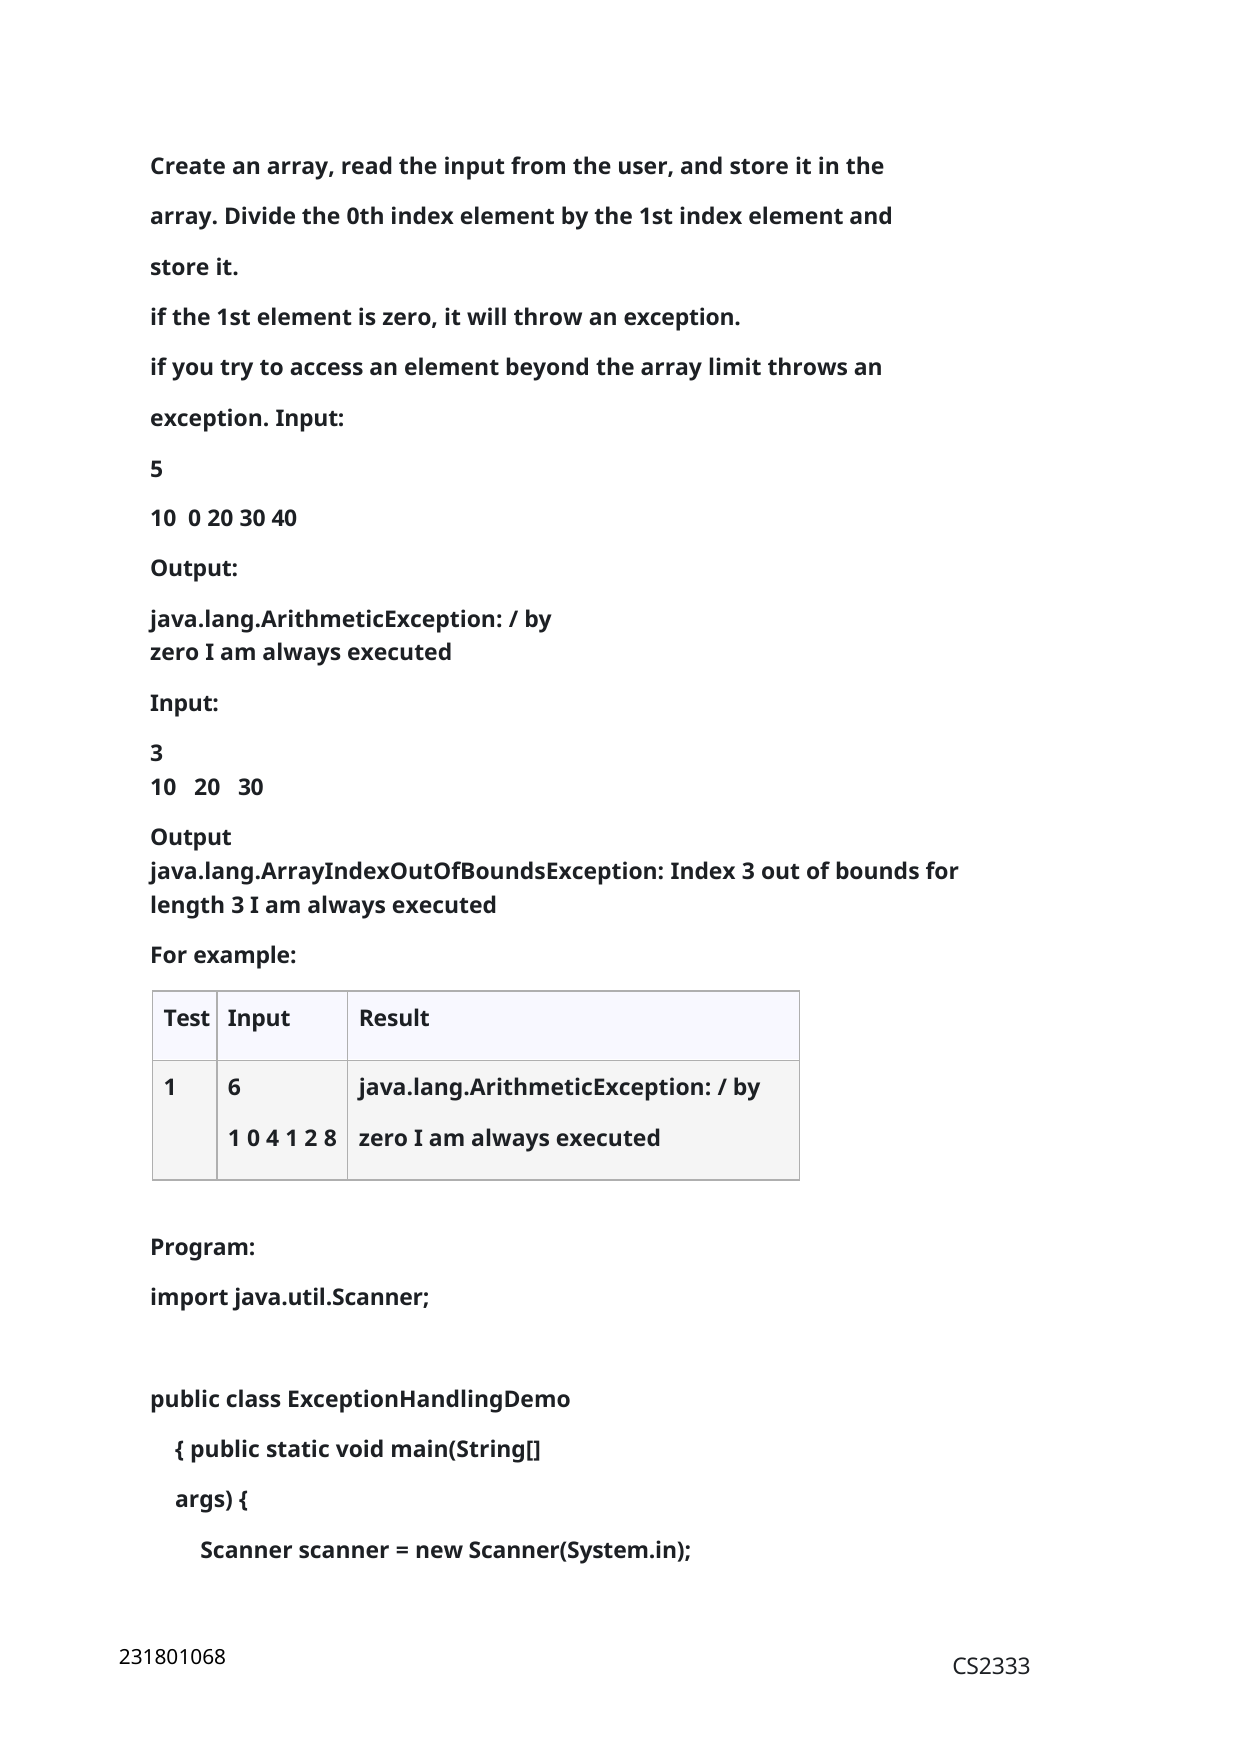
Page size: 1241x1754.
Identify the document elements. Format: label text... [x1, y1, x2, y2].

table_header Result [348, 992, 799, 1059]
text 3 [150, 737, 1190, 769]
text 10 0 20 30 40 [150, 502, 1190, 533]
text if you try to access an element beyond the array limit throws an exception. Input: [150, 351, 983, 433]
text java.lang.ArithmeticException: / by zero I am always executed [150, 603, 582, 668]
text 10 20 30 [150, 771, 1190, 802]
text Output [150, 821, 1190, 852]
text if the 1st element is zero, it will throw an exception. [150, 301, 1190, 332]
text import java.util.Scanner; [150, 1281, 1190, 1312]
text 5 [150, 453, 1190, 483]
text Input: [150, 687, 1190, 718]
table_header Input [218, 992, 347, 1059]
text Create an array, read the input from the user, and store it in the array. Divide the 0th index element by the 1st index element and store it. [150, 150, 932, 282]
text public class ExceptionHandlingDemo { public static void main(String[] args) { [150, 1383, 601, 1514]
text Scanner scanner = new Scanner(System.in); [200, 1534, 1190, 1565]
text java.lang.ArrayIndexOutOfBoundsException: Index 3 out of bounds for length 3 I am always executed [150, 855, 1011, 920]
text For example: [150, 939, 1190, 971]
table_cell 6 1 0 4 1 2 8 [218, 1061, 347, 1179]
table_header Test [153, 992, 216, 1059]
table_cell java.lang.ArithmeticException: / by zero I am always executed [348, 1061, 799, 1179]
text Program: [150, 1231, 1190, 1262]
table_cell 1 [153, 1061, 216, 1179]
text Output: [150, 552, 1190, 584]
